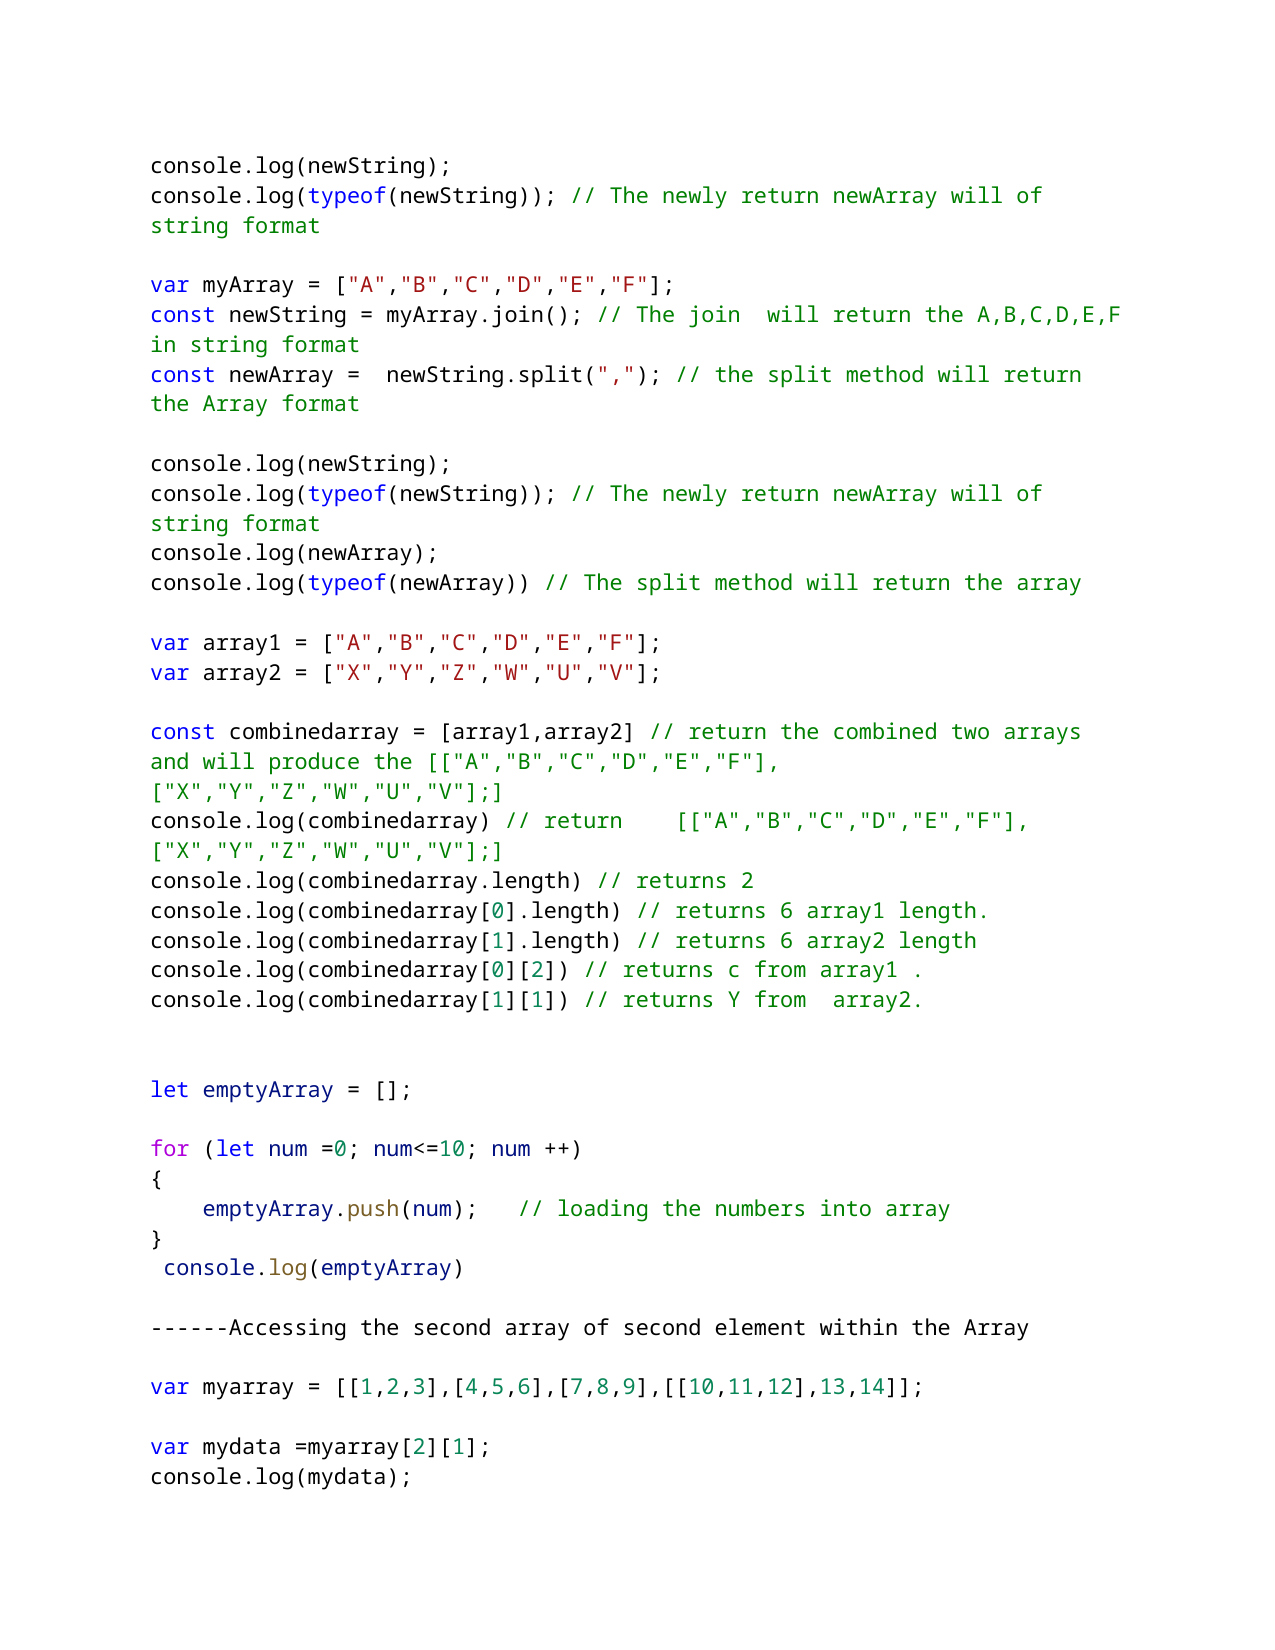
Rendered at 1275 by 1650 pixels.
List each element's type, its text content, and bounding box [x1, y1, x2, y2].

text } [150, 1222, 1125, 1252]
text { [150, 1163, 1125, 1193]
text console.log(newString); [150, 448, 1125, 478]
text console.log(newArray); [150, 537, 1125, 567]
text let emptyArray = []; [150, 1073, 1125, 1103]
text console.log(combinedarray[0][2]) // returns c from array1 . [150, 954, 1125, 984]
text console.log(combinedarray[1].length) // returns 6 array2 length [150, 924, 1125, 954]
text console.log(emptyArray) [150, 1252, 1125, 1282]
text for (let num =0; num<=10; num ++) [150, 1133, 1125, 1163]
text console.log(typeof(newArray)) // The split method will return the array [150, 567, 1125, 597]
text console.log(combinedarray) // return [["A","B","C","D","E","F"],["X","Y","Z","W","U","V"];] [150, 805, 1125, 865]
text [150, 269, 1125, 299]
text console.log(typeof(newString)); // The newly return newArray will of string format [150, 180, 1125, 239]
text var mydata =myarray[2][1]; [150, 1431, 1125, 1461]
text var array2 = ["X","Y","Z","W","U","V"]; [150, 656, 1125, 686]
text console.log(newString); [150, 150, 1125, 180]
text const newString = myArray.join(); // The join will return the A,B,C,D,E,F in string format [150, 299, 1125, 358]
text ------Accessing the second array of second element within the Array [150, 1312, 1125, 1342]
text console.log(combinedarray.length) // returns 2 [150, 865, 1125, 895]
text var array1 = ["A","B","C","D","E","F"]; [150, 627, 1125, 656]
text console.log(combinedarray[0].length) // returns 6 array1 length. [150, 895, 1125, 924]
text const newArray = newString.split(","); // the split method will return the Array format [150, 358, 1125, 418]
text var myarray = [[1,2,3],[4,5,6],[7,8,9],[[10,11,12],13,14]]; [150, 1371, 1125, 1401]
text console.log(typeof(newString)); // The newly return newArray will of string format [150, 478, 1125, 537]
text emptyArray.push(num); // loading the numbers into array [150, 1193, 1125, 1222]
text const combinedarray = [array1,array2] // return the combined two arrays and will produce the [["A","B","C","D","E","F"],["X","Y","Z","W","U","V"];] [150, 716, 1125, 805]
text console.log(combinedarray[1][1]) // returns Y from array2. [150, 984, 1125, 1014]
text console.log(mydata); [150, 1461, 1125, 1491]
